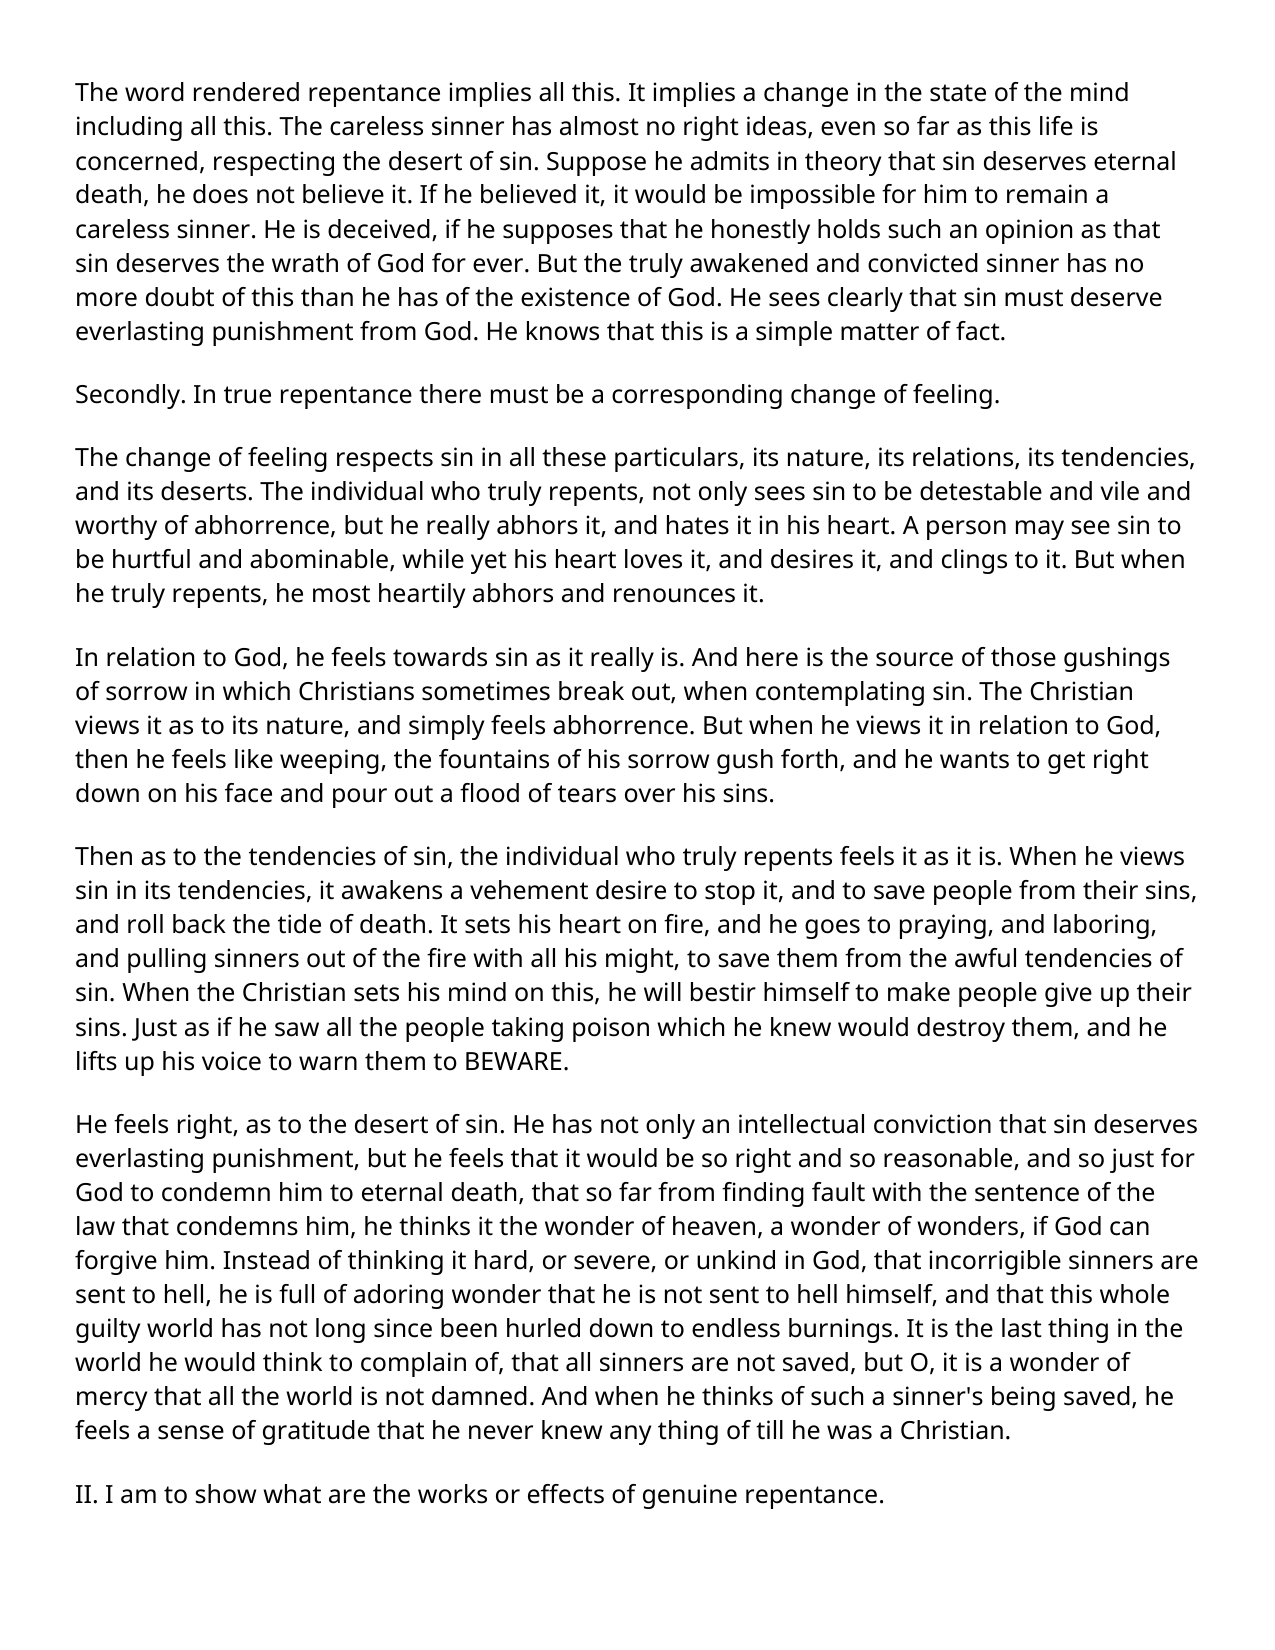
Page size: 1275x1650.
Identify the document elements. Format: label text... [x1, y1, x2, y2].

text Then as to the tendencies of sin, the individual who truly repents feels it as it is. When he views sin in its tendencies, it awakens a vehement desire to stop it, and to save people from their sins, and roll back the tide of death. It sets his heart on fire, and he goes to praying, and laboring, and pulling sinners out of the fire with all his might, to save them from the awful tendencies of sin. When the Christian sets his mind on this, he will bestir himself to make people give up their sins. Just as if he saw all the people taking poison which he knew would destroy them, and he lifts up his voice to warn them to BEWARE. [75, 839, 1200, 1077]
text He feels right, as to the desert of sin. He has not only an intellectual conviction that sin deserves everlasting punishment, but he feels that it would be so right and so reasonable, and so just for God to condemn him to eternal death, that so far from finding fault with the sentence of the law that condemns him, he thinks it the wonder of heaven, a wonder of wonders, if God can forgive him. Instead of thinking it hard, or severe, or unkind in God, that incorrigible sinners are sent to hell, he is full of adoring wonder that he is not sent to hell himself, and that this whole guilty world has not long since been hurled down to endless burnings. It is the last thing in the world he would think to complain of, that all sinners are not saved, but O, it is a wonder of mercy that all the world is not damned. And when he thinks of such a sinner's being saved, he feels a sense of gratitude that he never knew any thing of till he was a Christian. [75, 1106, 1200, 1447]
text In relation to God, he feels towards sin as it really is. And here is the source of those gushings of sorrow in which Christians sometimes break out, when contemplating sin. The Christian views it as to its nature, and simply feels abhorrence. But when he views it in relation to God, then he feels like weeping, the fountains of his sorrow gush forth, and he wants to get right down on his face and pour out a flood of tears over his sins. [75, 639, 1200, 810]
text The word rendered repentance implies all this. It implies a change in the state of the mind including all this. The careless sinner has almost no right ideas, even so far as this life is concerned, respecting the desert of sin. Suppose he admits in theory that sin deserves eternal death, he does not believe it. If he believed it, it would be impossible for him to remain a careless sinner. He is deceived, if he supposes that he honestly holds such an opinion as that sin deserves the wrath of God for ever. But the truly awakened and convicted sinner has no more doubt of this than he has of the existence of God. He sees clearly that sin must deserve everlasting punishment from God. He knows that this is a simple matter of fact. [75, 75, 1200, 347]
text Secondly. In true repentance there must be a corresponding change of feeling. [75, 377, 1200, 411]
text The change of feeling respects sin in all these particulars, its nature, its relations, its tendencies, and its deserts. The individual who truly repents, not only sees sin to be detestable and vile and worthy of abhorrence, but he really abhors it, and hates it in his heart. A person may see sin to be hurtful and abominable, while yet his heart loves it, and desires it, and clings to it. But when he truly repents, he most heartily abhors and renounces it. [75, 440, 1200, 610]
text II. I am to show what are the works or effects of genuine repentance. [75, 1476, 1200, 1510]
